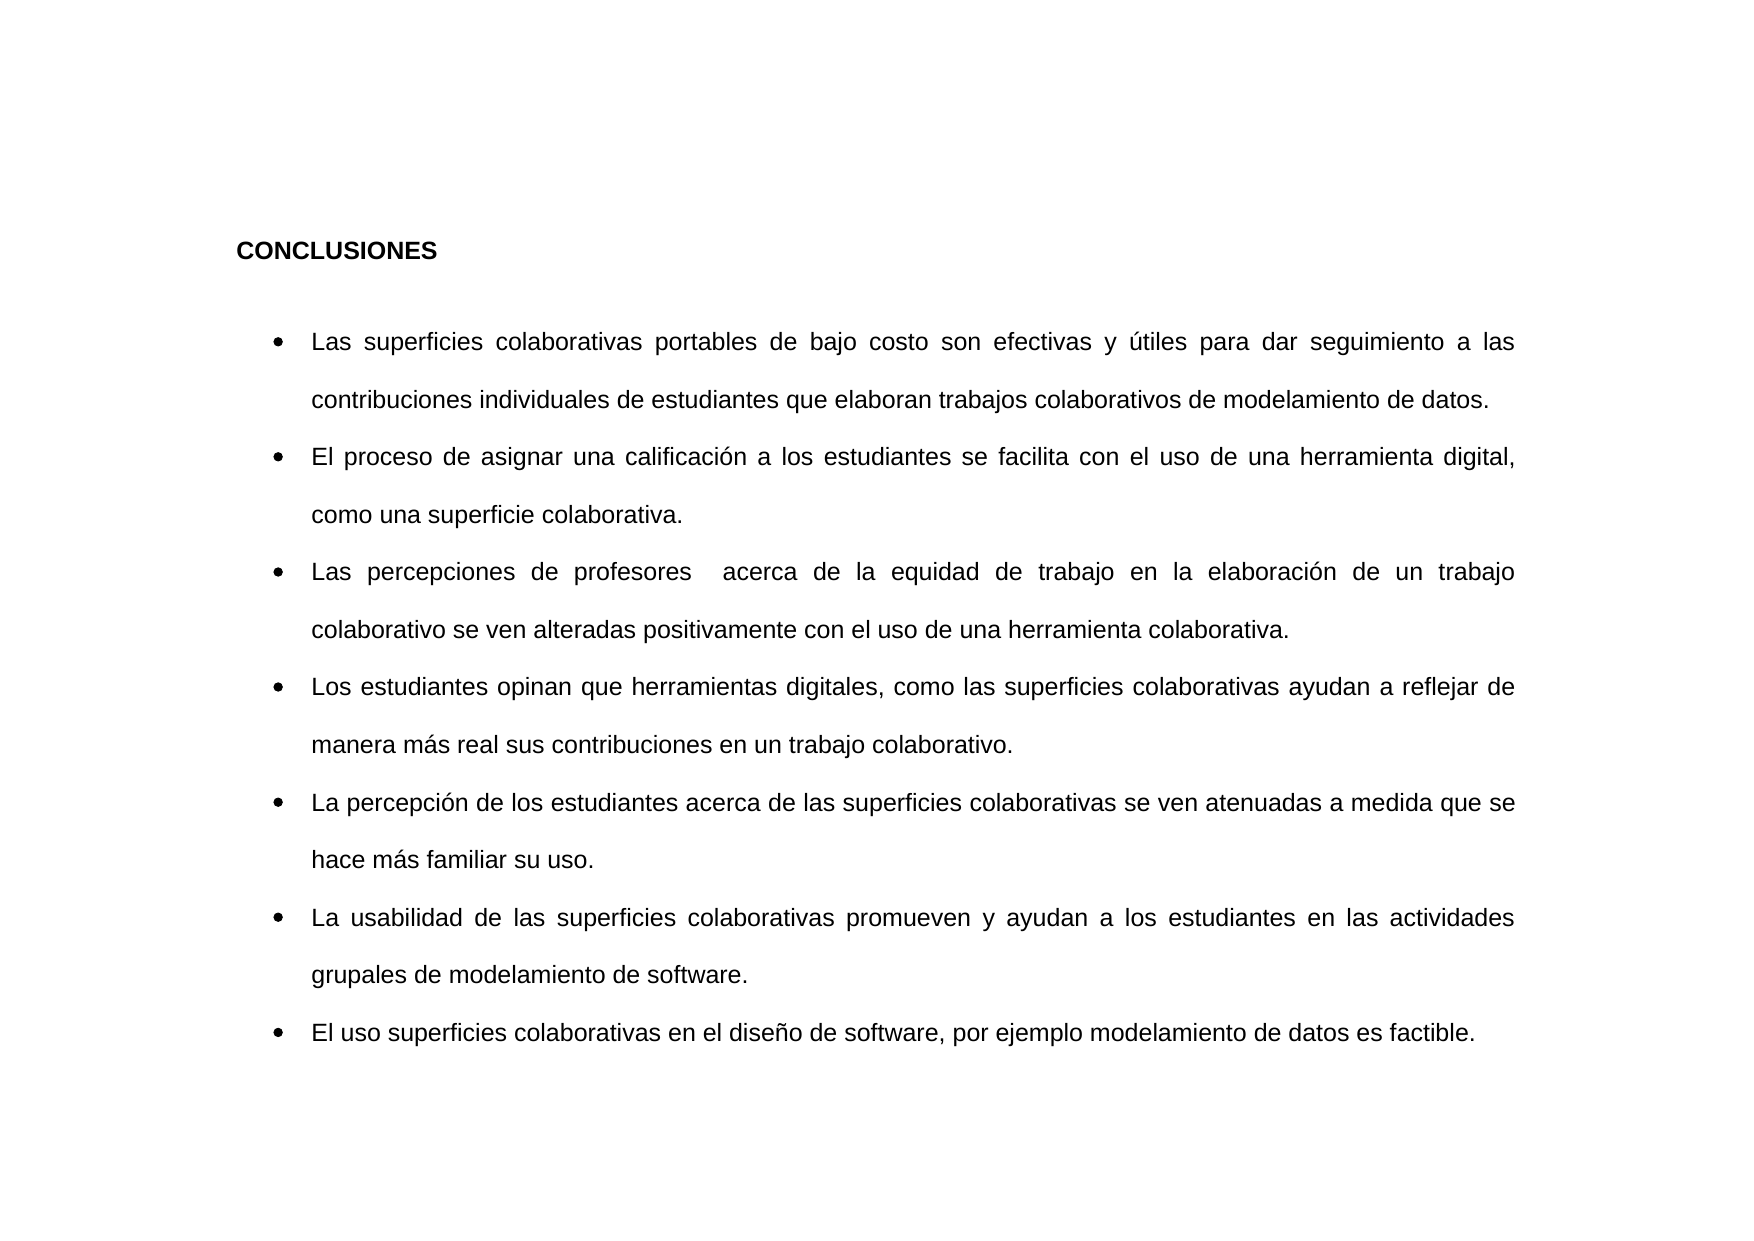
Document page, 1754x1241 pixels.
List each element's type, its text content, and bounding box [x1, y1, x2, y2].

list El proceso de asignar una calificación a los estudiantes se facilita con el uso de una herramienta digital, como una superficie colaborativa. [274, 442, 1518, 528]
list Las percepciones de profesores acerca de la equidad de trabajo en la elaboración de un trabajo colaborativo se ven alteradas positivamente con el uso de una herramienta colaborativa. [274, 557, 1518, 644]
text CONCLUSIONES [236, 236, 1518, 265]
list La percepción de los estudiantes acerca de las superficies colaborativas se ven atenuadas a medida que se hace más familiar su uso. [274, 787, 1518, 874]
list El uso superficies colaborativas en el diseño de software, por ejemplo modelamiento de datos es factible. [274, 1018, 1518, 1047]
list Las superficies colaborativas portables de bajo costo son efectivas y útiles para dar seguimiento a las contribuciones individuales de estudiantes que elaboran trabajos colaborativos de modelamiento de datos. [274, 327, 1518, 413]
list La usabilidad de las superficies colaborativas promueven y ayudan a los estudiantes en las actividades grupales de modelamiento de software. [274, 903, 1518, 989]
list Los estudiantes opinan que herramientas digitales, como las superficies colaborativas ayudan a reflejar de manera más real sus contribuciones en un trabajo colaborativo. [274, 672, 1518, 759]
